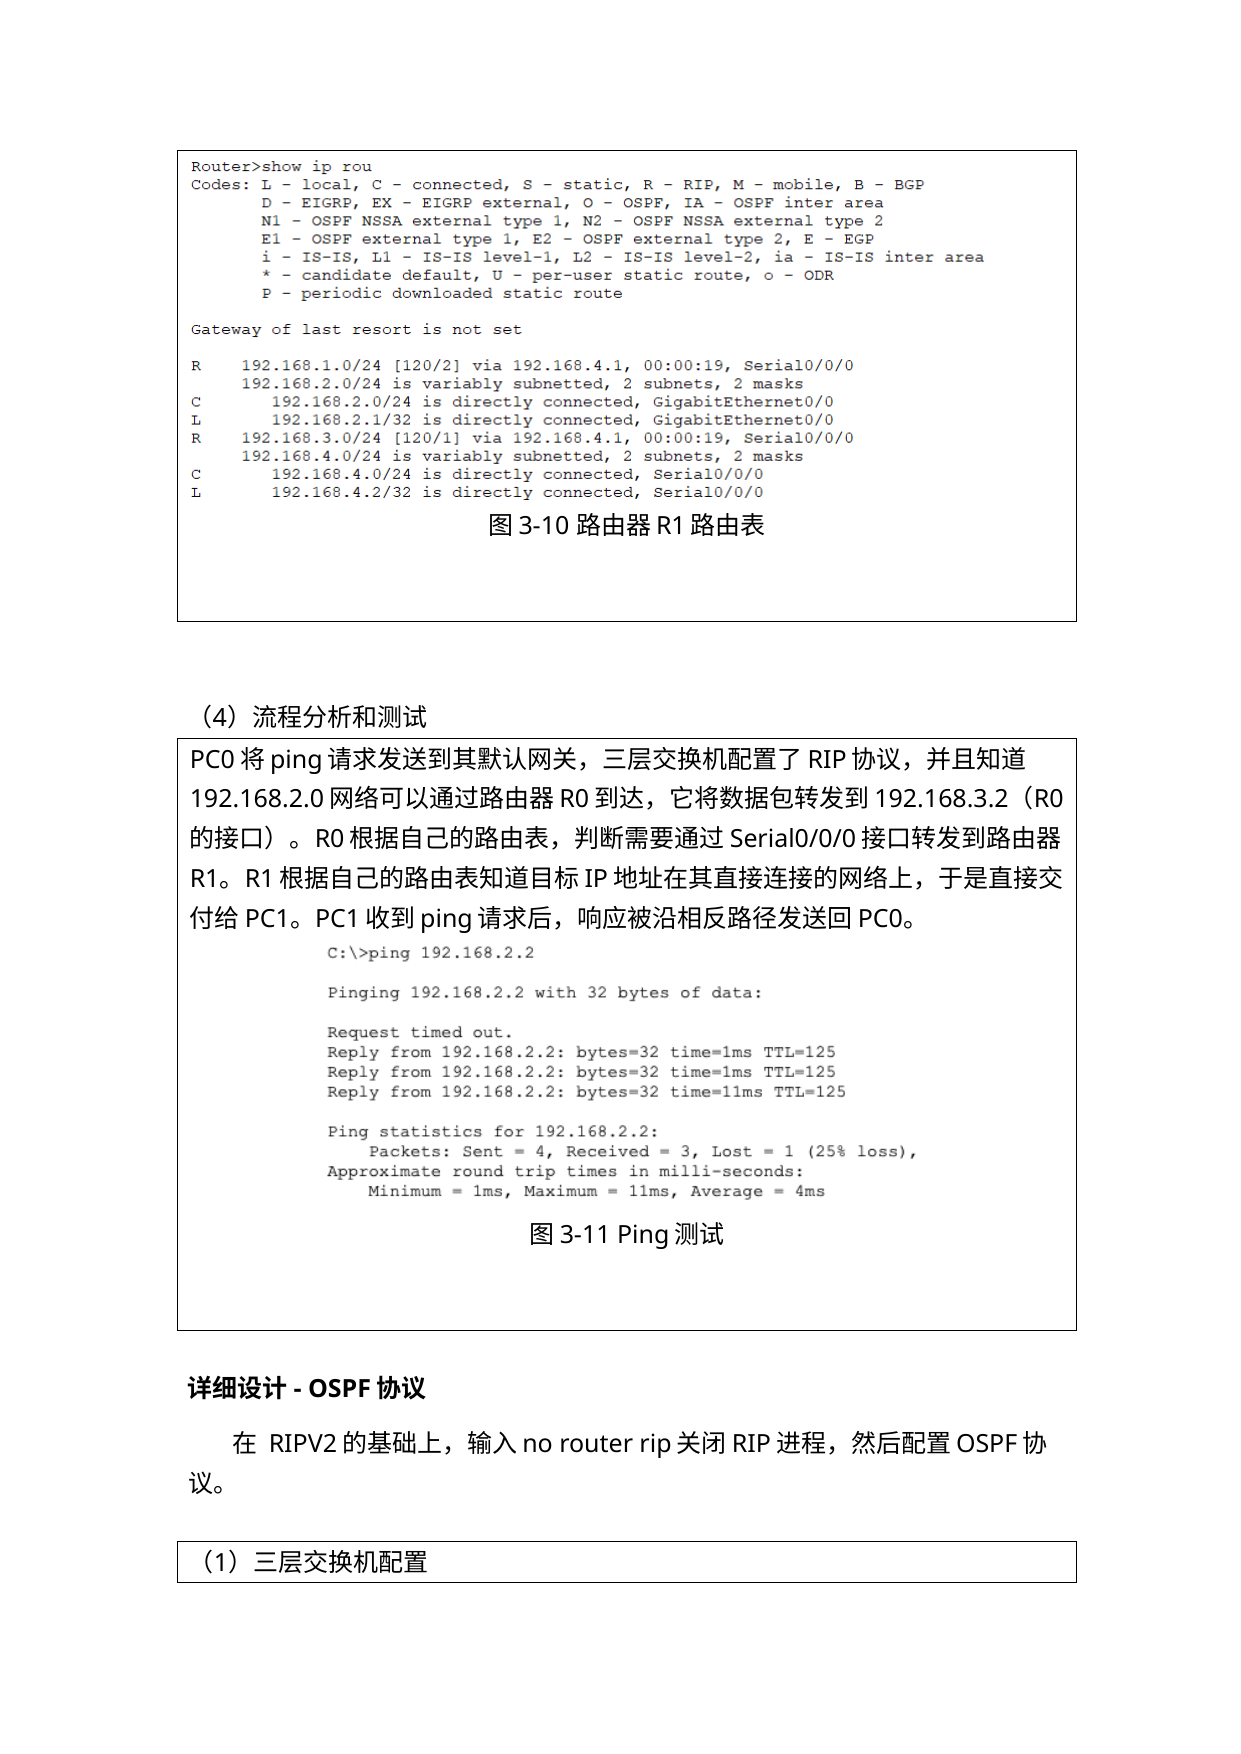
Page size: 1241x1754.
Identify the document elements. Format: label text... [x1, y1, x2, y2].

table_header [178, 151, 1076, 621]
picture [188, 151, 1067, 502]
text （4）流程分析和测试 [187, 698, 1065, 734]
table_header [178, 1542, 1076, 1582]
picture [325, 938, 929, 1211]
table_header PC0将ping请求发送到其默认网关，三层交换机配置了RIP协议，并且知道192.168.2.0网络可以通过路由器R0到达，它将数据包转发到192.168.3.2（R0的接口）。R0根据自己的路由表，判断需要通过Serial0/0/0接口转发到路由器R1。R1根据自己的路由表知道目标IP地址在其直接连接的网络上，于是直接交付给PC1。PC1收到ping请求后，响应被沿相反路径发送回PC0。 图3-11 Ping测试 [178, 739, 1076, 1330]
text 详细设计 - OSPF协议 [187, 1368, 1065, 1405]
text 在 RIPV2的基础上，输入no router rip关闭RIP进程，然后配置OSPF协议。 [188, 1423, 1065, 1499]
